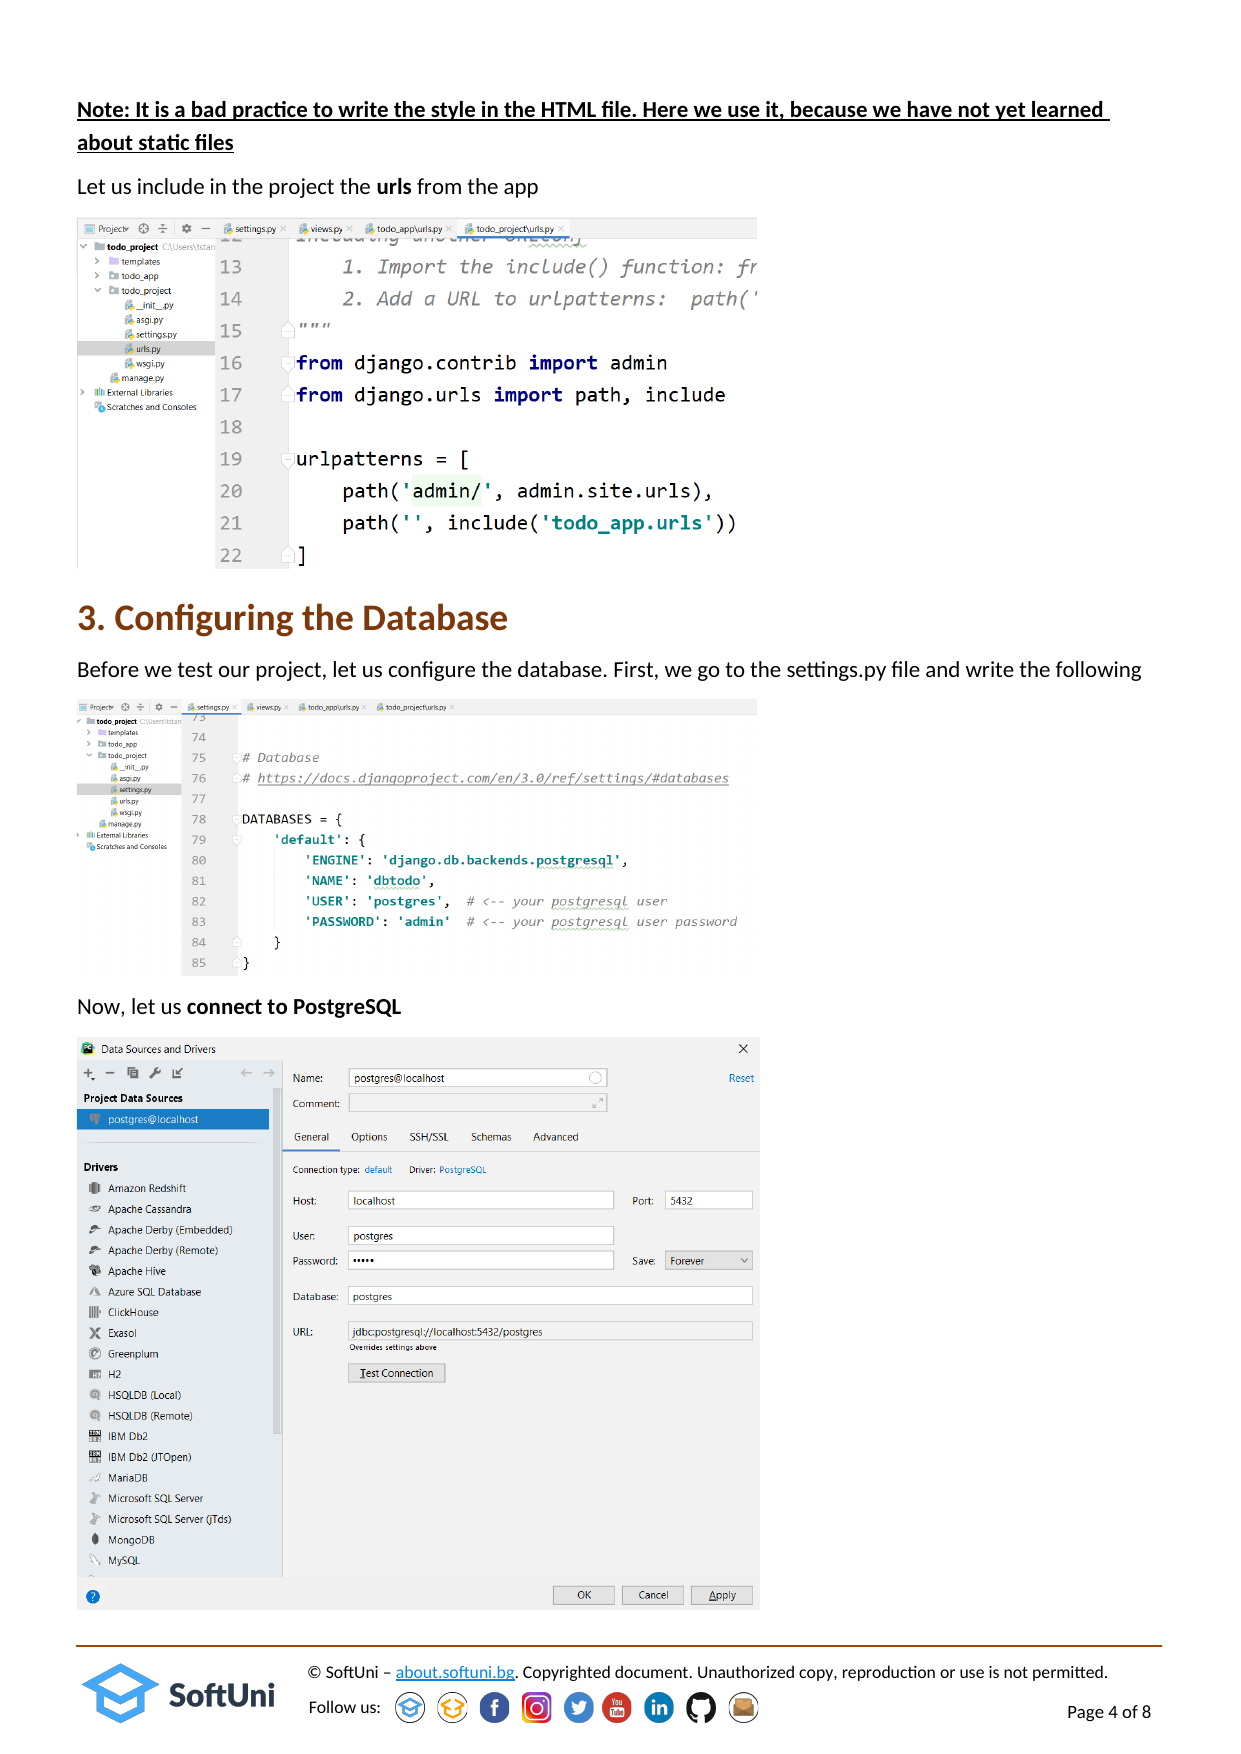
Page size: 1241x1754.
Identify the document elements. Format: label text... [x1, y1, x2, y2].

text Before we test our project, let us configure the database. First, we go to the settings.py file and write the following [77, 655, 1163, 683]
picture [75, 1658, 281, 1729]
picture [728, 1692, 759, 1723]
subtitle Configuring the Database [77, 594, 1163, 639]
picture [76, 699, 757, 976]
picture [564, 1692, 594, 1723]
picture [522, 1692, 552, 1723]
text Let us include in the project the urls from the app [77, 172, 1163, 200]
picture [76, 217, 757, 569]
picture [395, 1692, 425, 1723]
picture [686, 1692, 716, 1723]
text Note: It is a bad practice to write the style in the HTML file. Here we use it, because we have not yet learned about static files [77, 95, 1163, 156]
picture [479, 1692, 510, 1723]
picture [658, 1705, 667, 1714]
picture [602, 1692, 632, 1723]
picture [665, 1692, 674, 1701]
picture [76, 1037, 760, 1610]
picture [644, 1714, 653, 1723]
text Now, let us connect to PostgreSQL [77, 992, 1163, 1020]
picture [665, 1714, 674, 1723]
picture [437, 1692, 468, 1723]
picture [644, 1692, 653, 1701]
